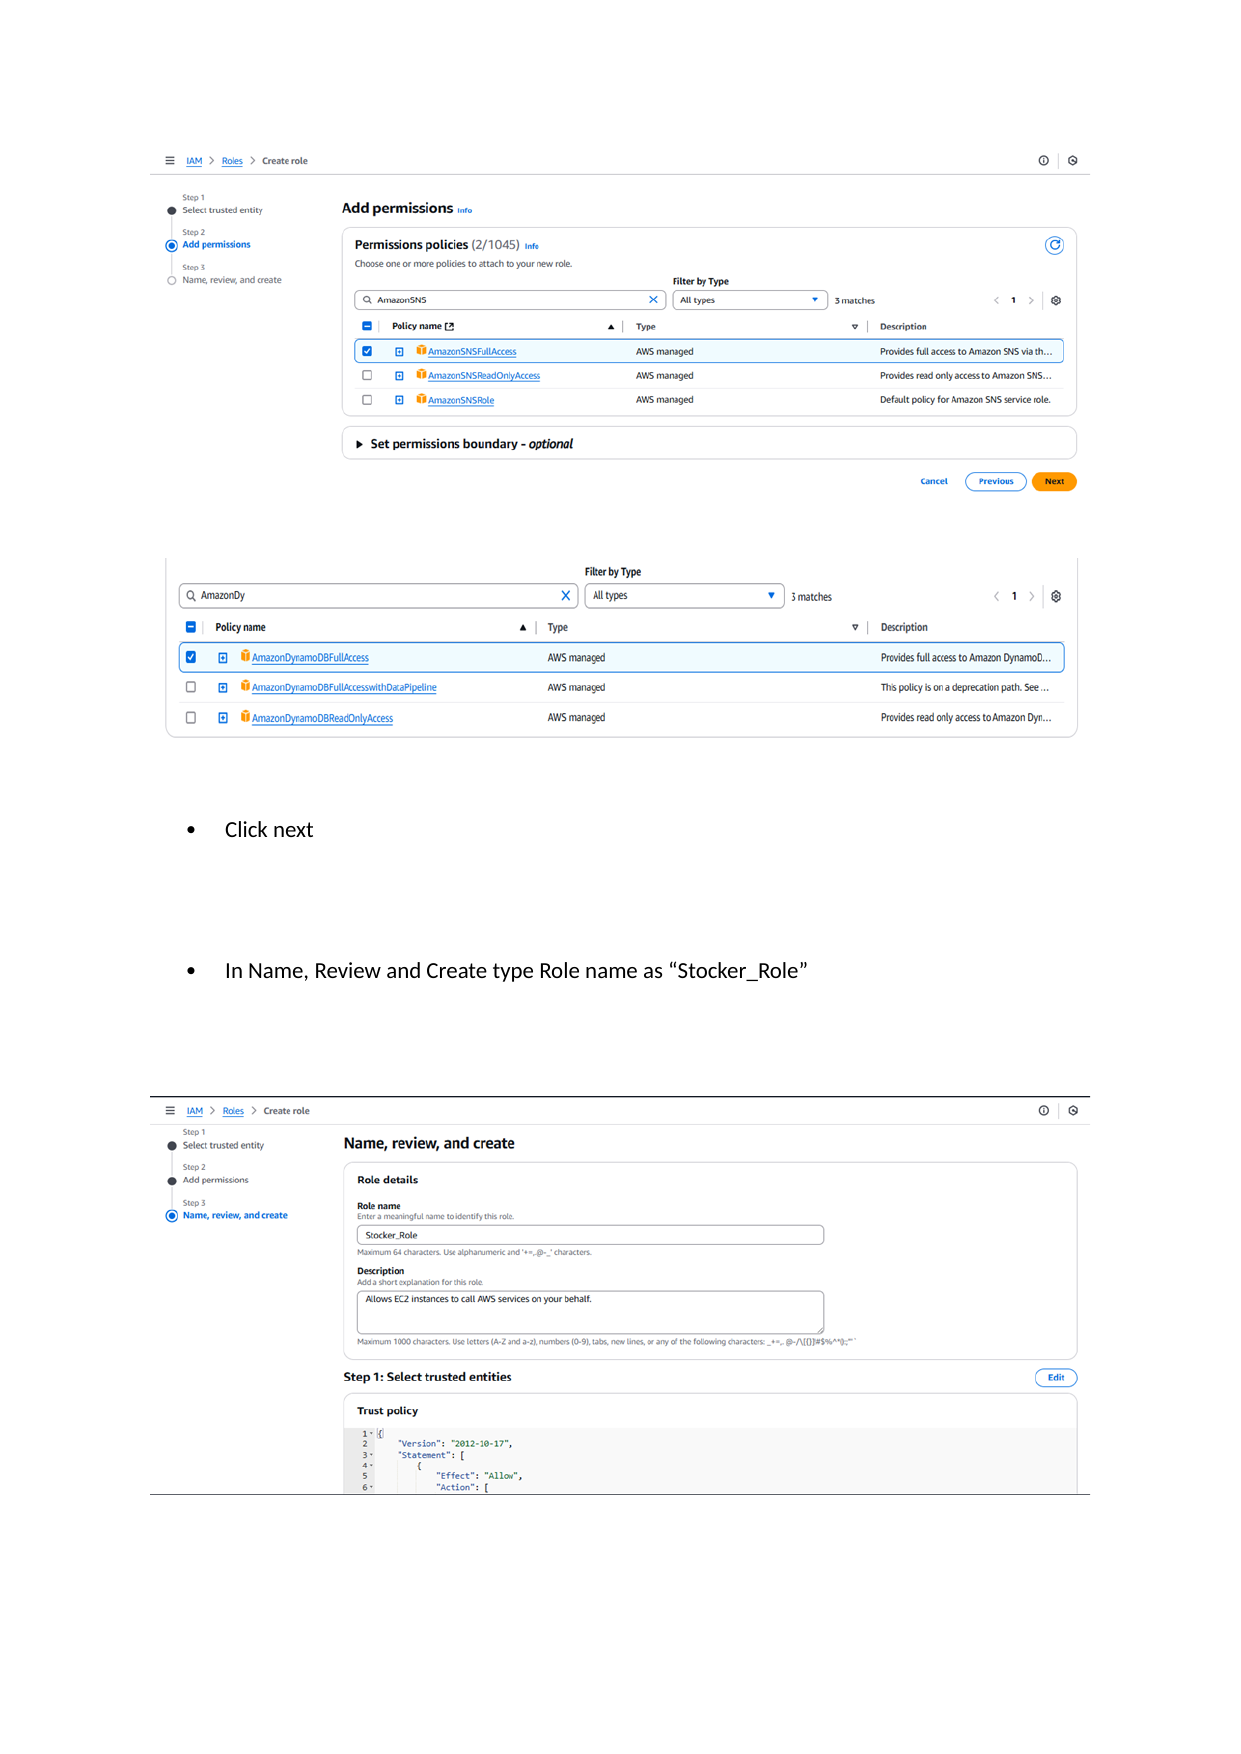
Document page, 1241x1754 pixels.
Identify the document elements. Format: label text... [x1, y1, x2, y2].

picture [150, 558, 1091, 750]
picture [150, 1096, 1091, 1495]
list Click next [187, 815, 1090, 843]
list In Name, Review and Create type Role name as “Stocker_Role” [187, 956, 1090, 984]
picture [150, 150, 1091, 540]
